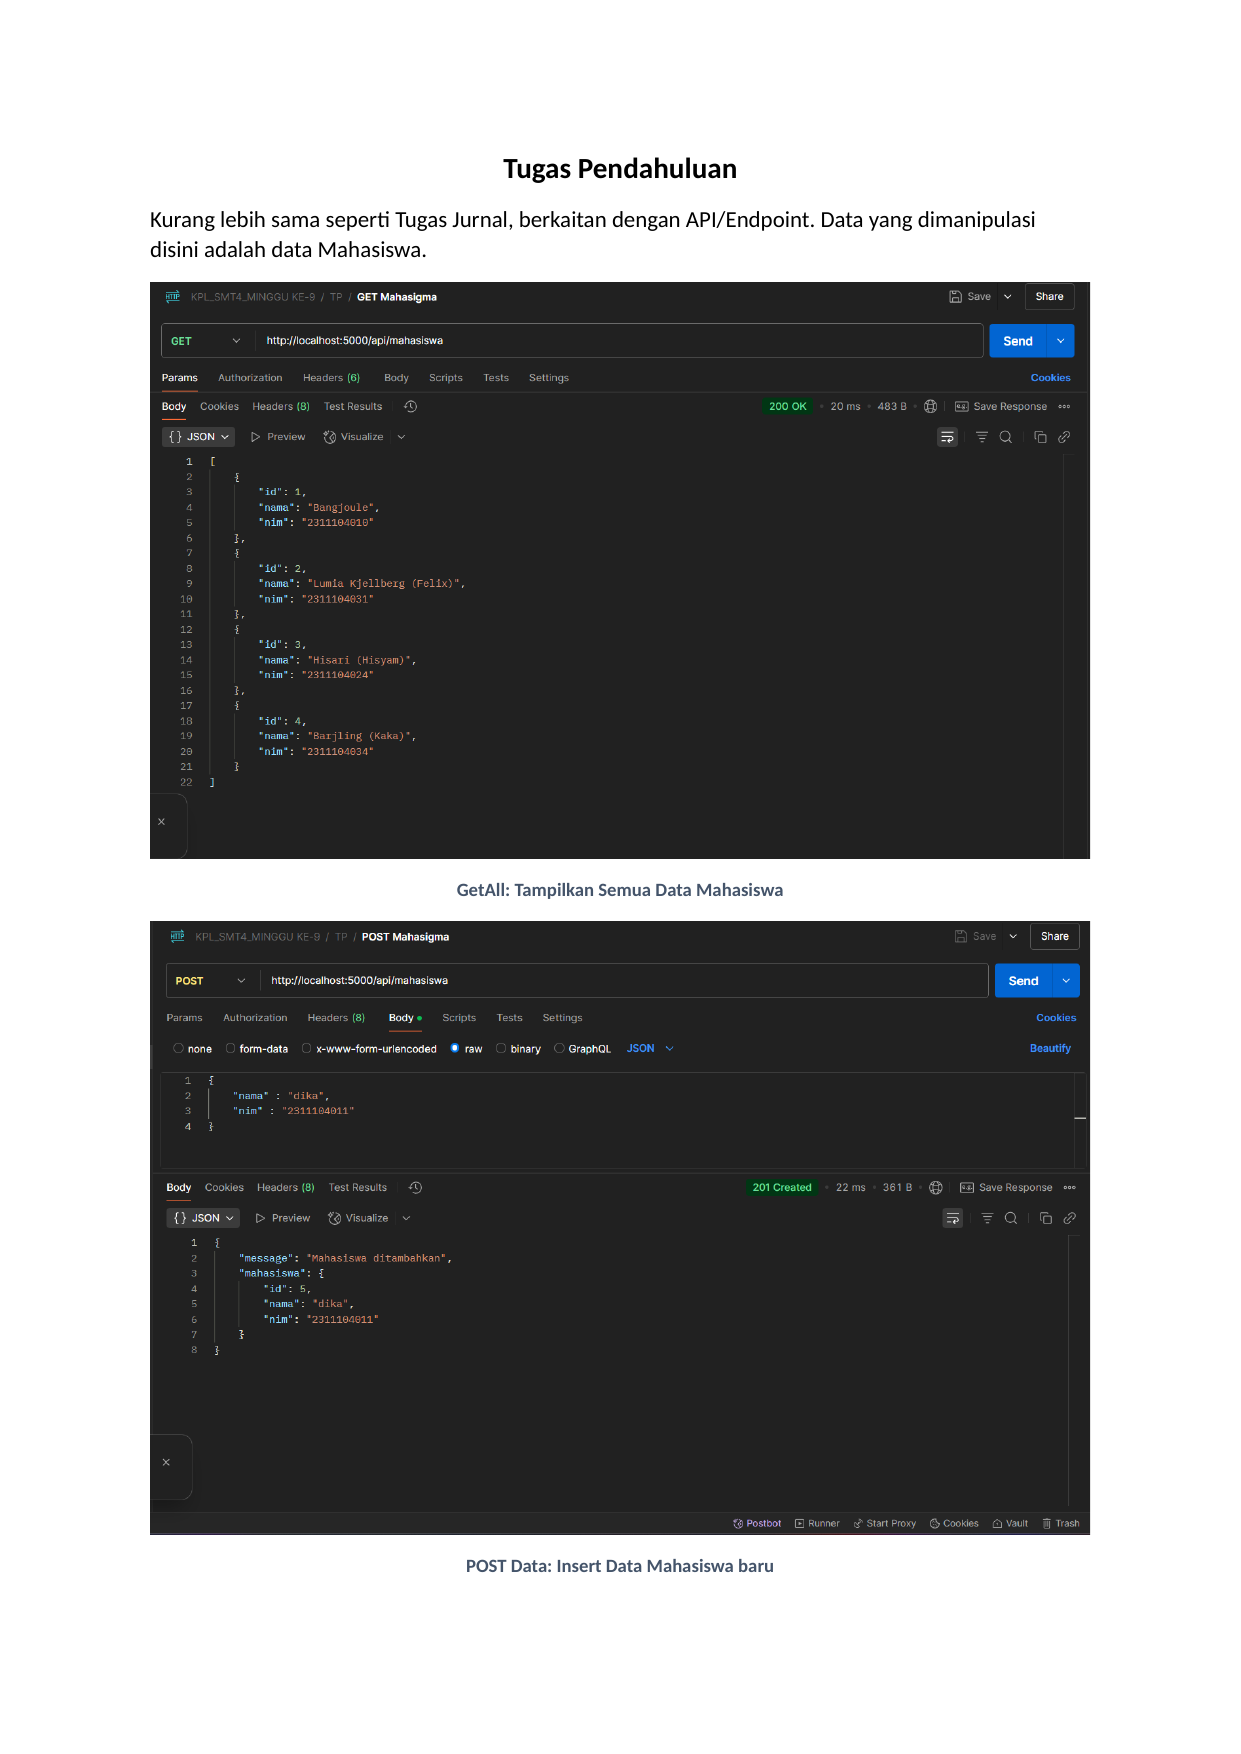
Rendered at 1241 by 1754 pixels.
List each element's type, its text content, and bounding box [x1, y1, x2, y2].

text GetAll: Tampilkan Semua Data Mahasiswa [150, 878, 1090, 901]
picture [150, 921, 1091, 1535]
picture [150, 282, 1091, 859]
text Tugas Pendahuluan [150, 150, 1090, 186]
text POST Data: Insert Data Mahasiswa baru [150, 1554, 1090, 1577]
text Kurang lebih sama seperti Tugas Jurnal, berkaitan dengan API/Endpoint. Data yang dimanipulasi disini adalah data Mahasiswa. [150, 205, 1090, 263]
